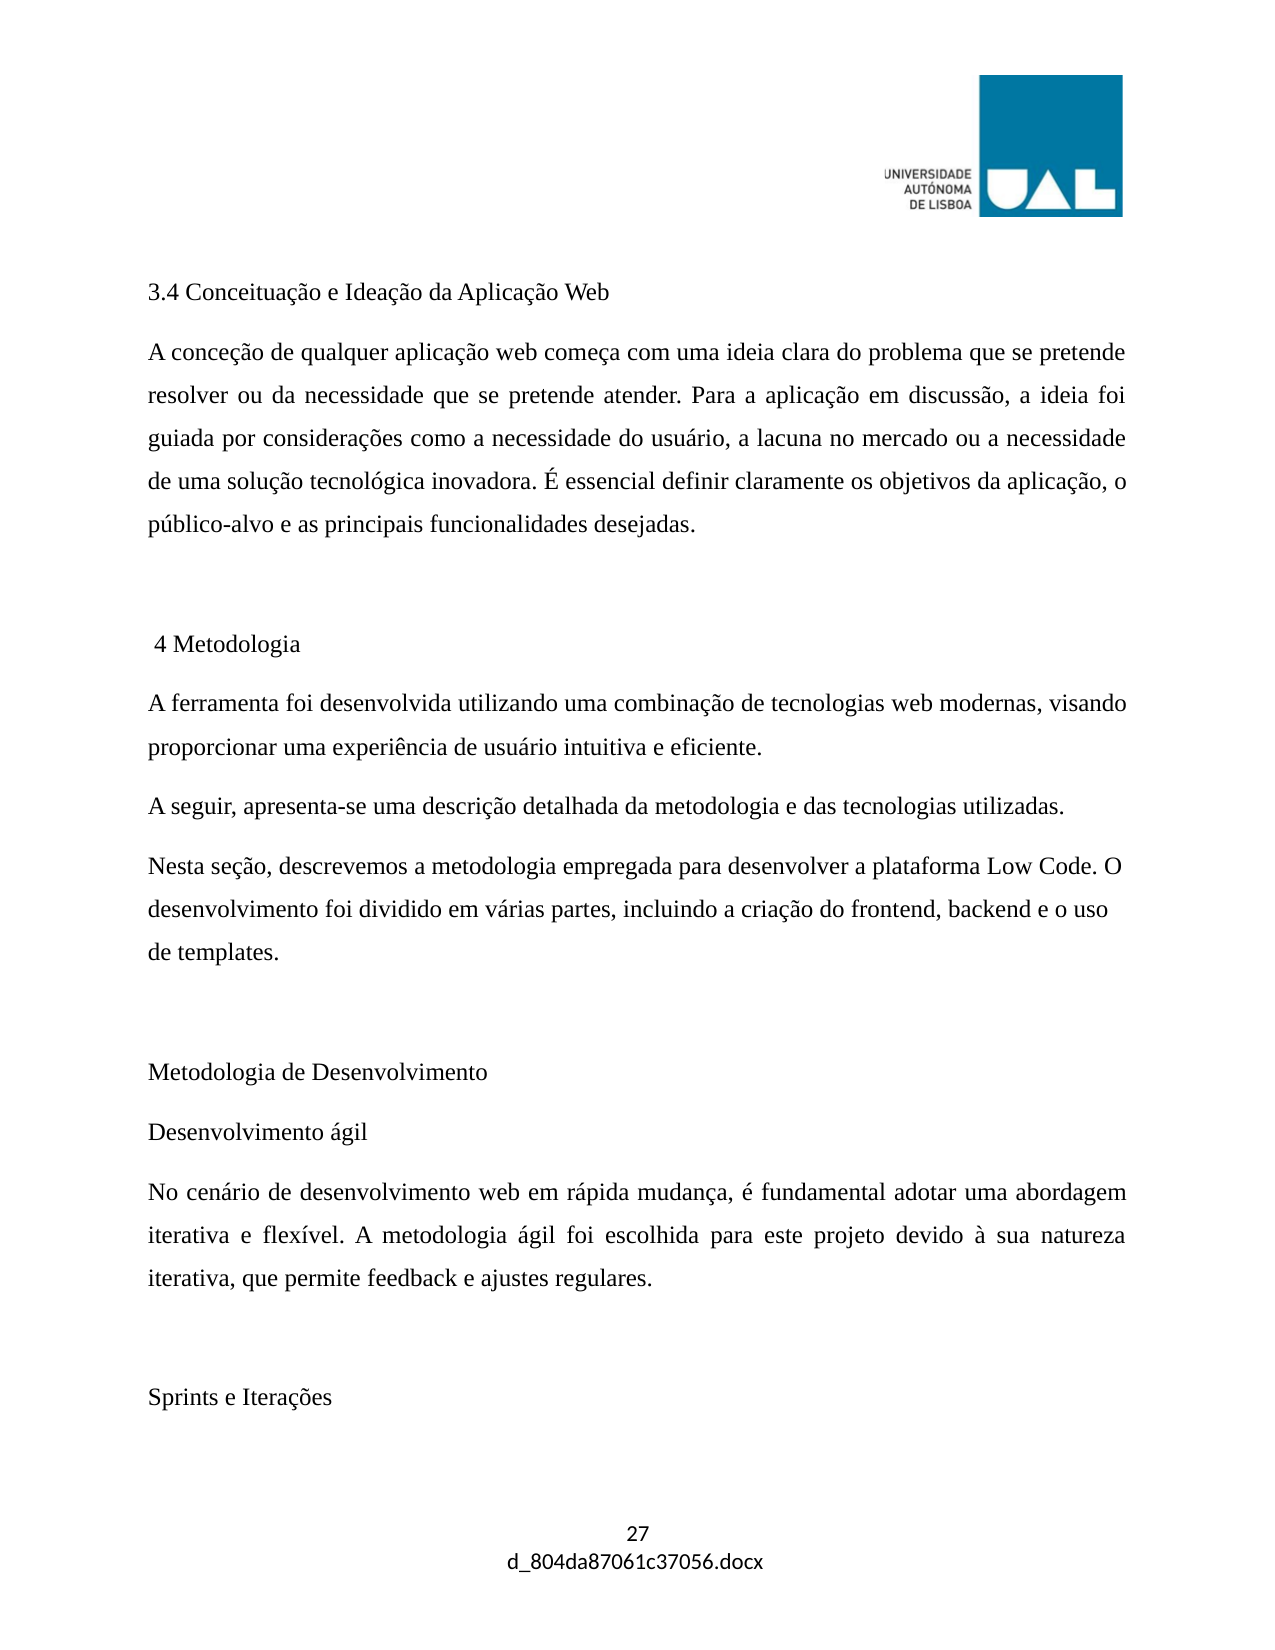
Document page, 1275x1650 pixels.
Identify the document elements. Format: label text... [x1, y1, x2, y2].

picture [987, 169, 1028, 209]
text 3.4 Conceituação e Ideação da Aplicação Web [148, 277, 1127, 306]
text Metodologia de Desenvolvimento [148, 1057, 1127, 1086]
picture [884, 75, 980, 217]
picture [1075, 169, 1115, 209]
text Nesta seção, descrevemos a metodologia empregada para desenvolver a plataforma Low Code. O desenvolvimento foi dividido em várias partes, incluindo a criação do frontend, backend e o uso de templates. [148, 851, 1127, 966]
text A seguir, apresenta-se uma descrição detalhada da metodologia e das tecnologias utilizadas. [148, 791, 1127, 820]
text A conceção de qualquer aplicação web começa com uma ideia clara do problema que se pretende resolver ou da necessidade que se pretende atender. Para a aplicação em discussão, a ideia foi guiada por considerações como a necessidade do usuário, a lacuna no mercado ou a necessidade de uma solução tecnológica inovadora. É essencial definir claramente os objetivos da aplicação, o público-alvo e as principais funcionalidades desejadas. [148, 337, 1127, 538]
text 4 Metodologia [148, 629, 1127, 657]
text Desenvolvimento ágil [148, 1117, 1127, 1146]
picture [1026, 170, 1070, 209]
text No cenário de desenvolvimento web em rápida mudança, é fundamental adotar uma abordagem iterativa e flexível. A metodologia ágil foi escolhida para este projeto devido à sua natureza iterativa, que permite feedback e ajustes regulares. [148, 1177, 1127, 1292]
text Sprints e Iterações [148, 1382, 1127, 1411]
text A ferramenta foi desenvolvida utilizando uma combinação de tecnologias web modernas, visando proporcionar uma experiência de usuário intuitiva e eficiente. [148, 688, 1127, 760]
